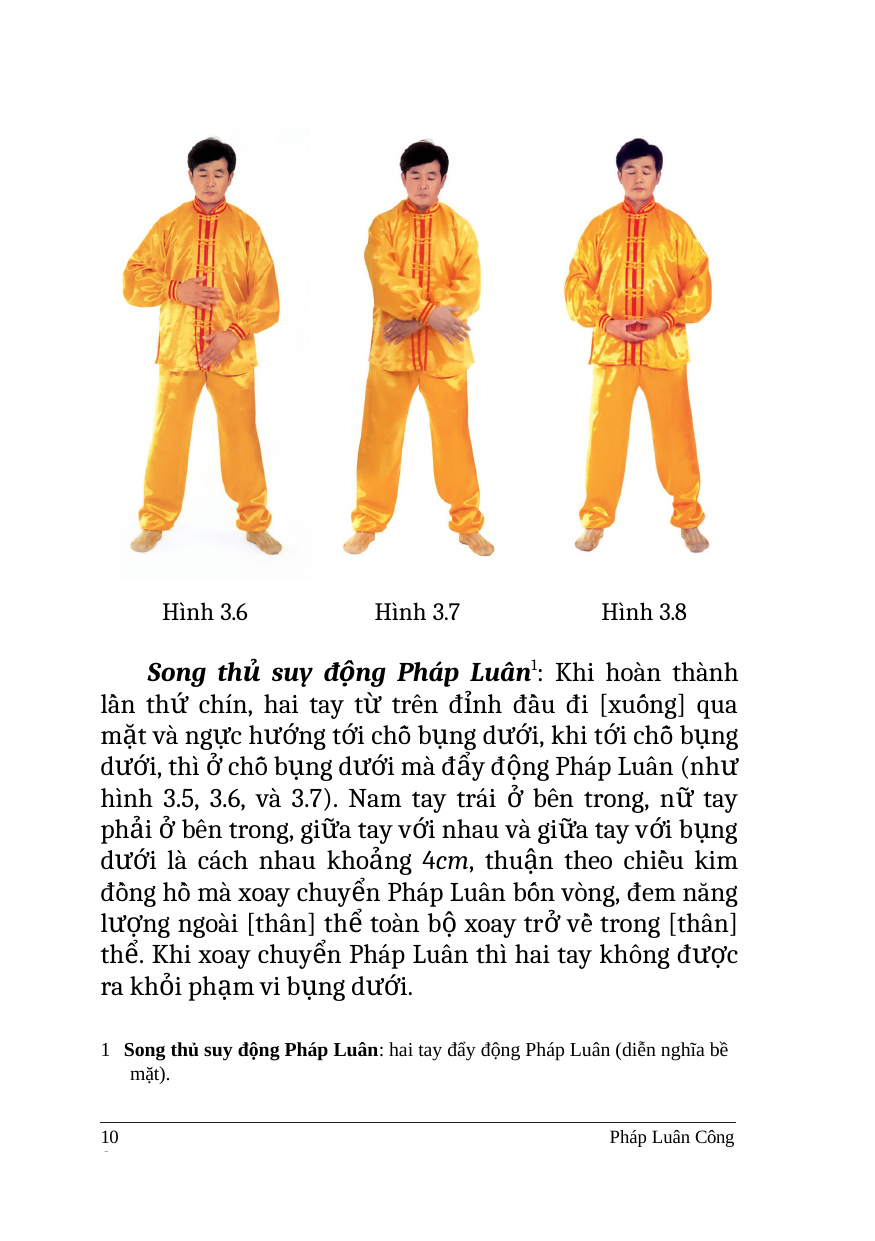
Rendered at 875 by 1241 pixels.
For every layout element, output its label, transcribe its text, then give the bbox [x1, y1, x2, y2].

picture [340, 135, 498, 559]
table_header [96, 115, 314, 594]
text 1 Song thủ suy động Pháp Luân: hai tay đẩy động Pháp Luân (diễn nghĩa bề mặt). [100, 1038, 743, 1084]
table_cell Hình 3.6 [96, 594, 314, 628]
picture [120, 118, 311, 580]
table_cell Hình 3.8 [529, 594, 751, 628]
text Song thủ suy động Pháp Luân1: Khi hoàn thành lần thứ chín, hai tay từ trên đỉnh đầu đi [xuống] qua mặt và ngực hướng tới chỗ bụng dưới, khi tới chỗ bụng dưới, thì ở chỗ bụng dưới mà đẩy động Pháp Luân (như hình 3.5, 3.6, và 3.7). Nam tay trái ở bên trong, nữ tay phải ở bên trong, giữa tay với nhau và giữa tay với bụng dưới là cách nhau khoảng 4cm, thuận theo chiều kim đồng hồ mà xoay chuyển Pháp Luân bốn vòng, đem năng lượng ngoài [thân] thể toàn bộ xoay trở về trong [thân] thể. Khi xoay chuyển Pháp Luân thì hai tay không được ra khỏi phạm vi bụng dưới. [100, 657, 739, 1002]
picture [562, 135, 715, 556]
table_header [529, 115, 751, 594]
table_cell Hình 3.7 [314, 594, 529, 628]
table_header [314, 115, 529, 594]
